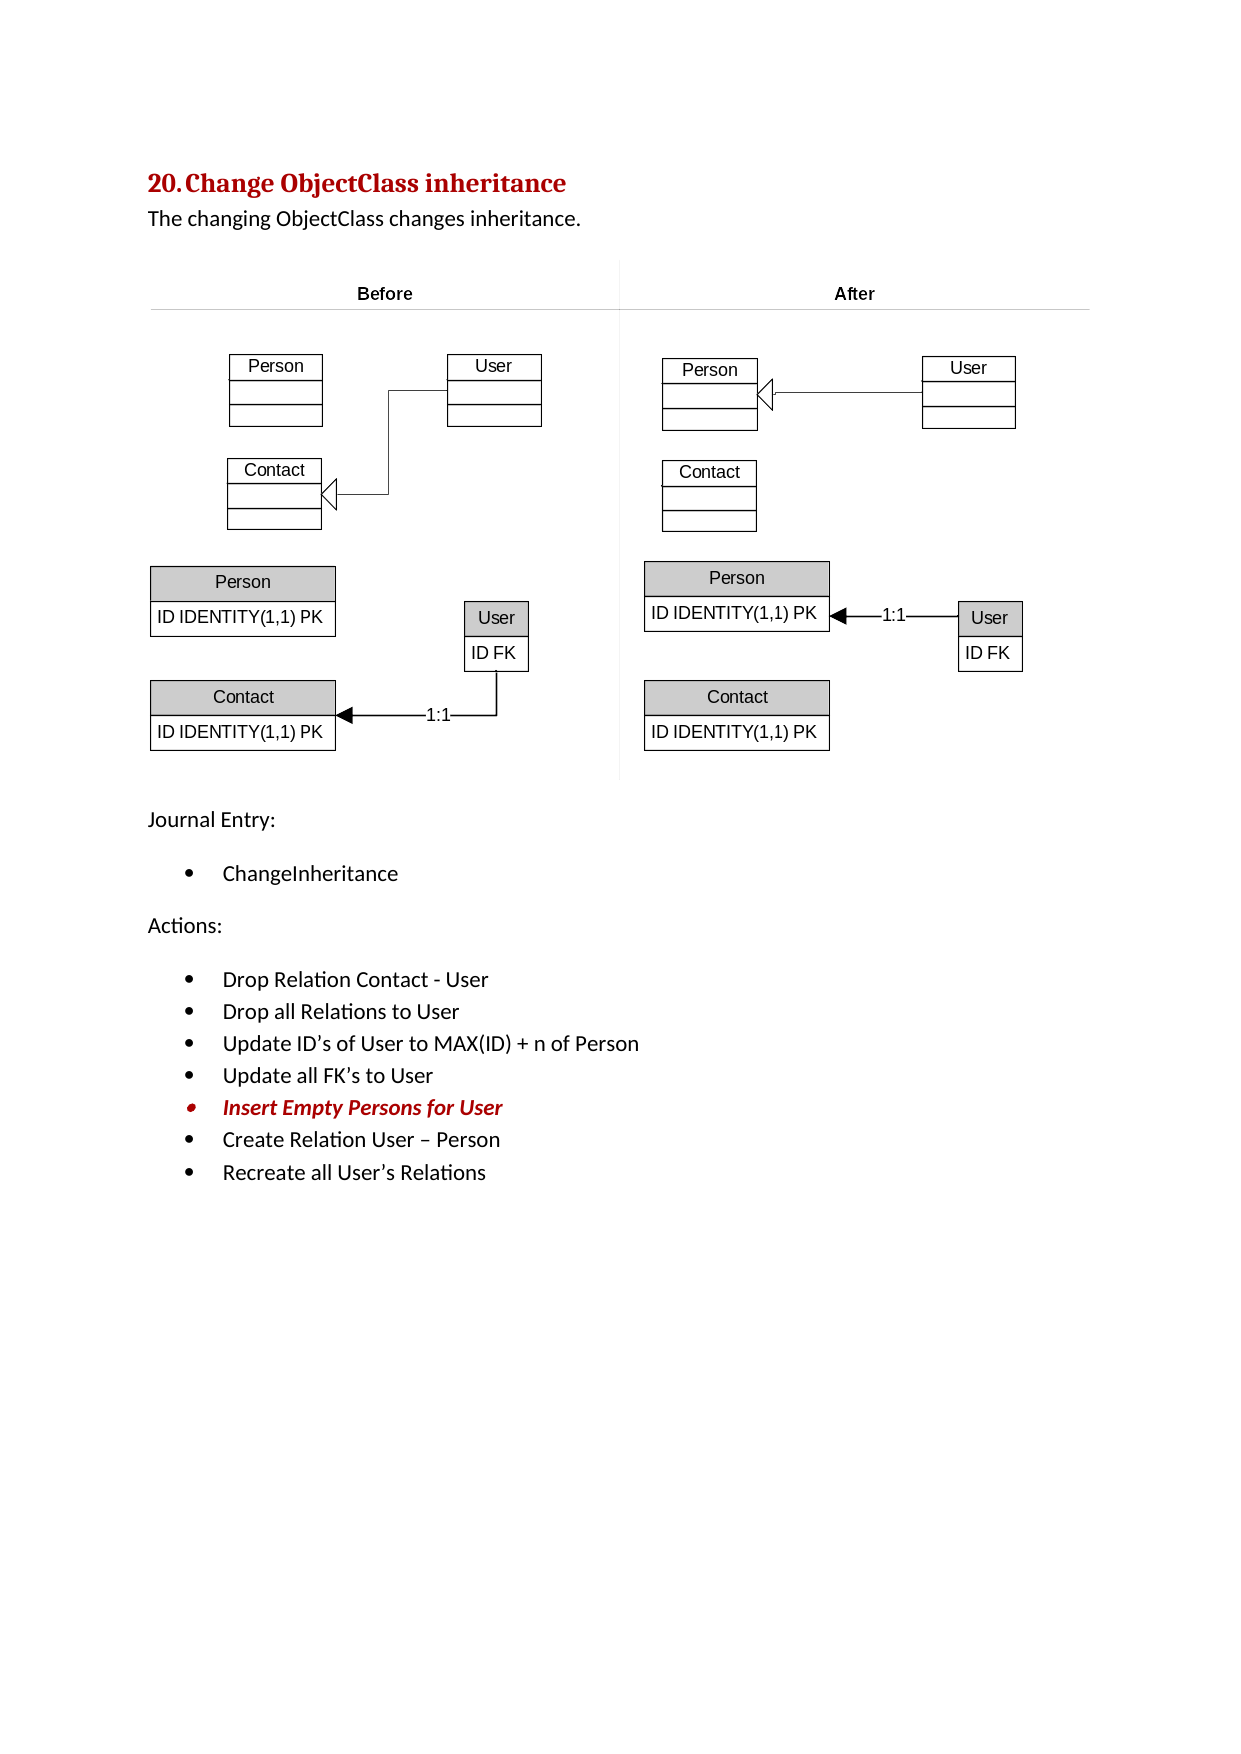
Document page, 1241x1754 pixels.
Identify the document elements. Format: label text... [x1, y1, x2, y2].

list Create Relation User – Person [185, 1126, 1093, 1154]
text The changing ObjectClass changes inheritance. [148, 204, 1093, 232]
list Drop Relation Contact - User [185, 965, 1093, 993]
text Actions: [148, 912, 1093, 940]
list Update all FK’s to User [185, 1061, 1093, 1089]
list Update ID’s of User to MAX(ID) + n of Person [185, 1029, 1093, 1057]
list ChangeInheritance [185, 859, 1093, 887]
list Drop all Relations to User [185, 997, 1093, 1025]
list Insert Empty Persons for User [185, 1093, 1093, 1121]
text Journal Entry: [148, 806, 1093, 834]
subtitle Change ObjectClass inheritance [148, 168, 1093, 199]
list Recreate all User’s Relations [185, 1158, 1093, 1186]
